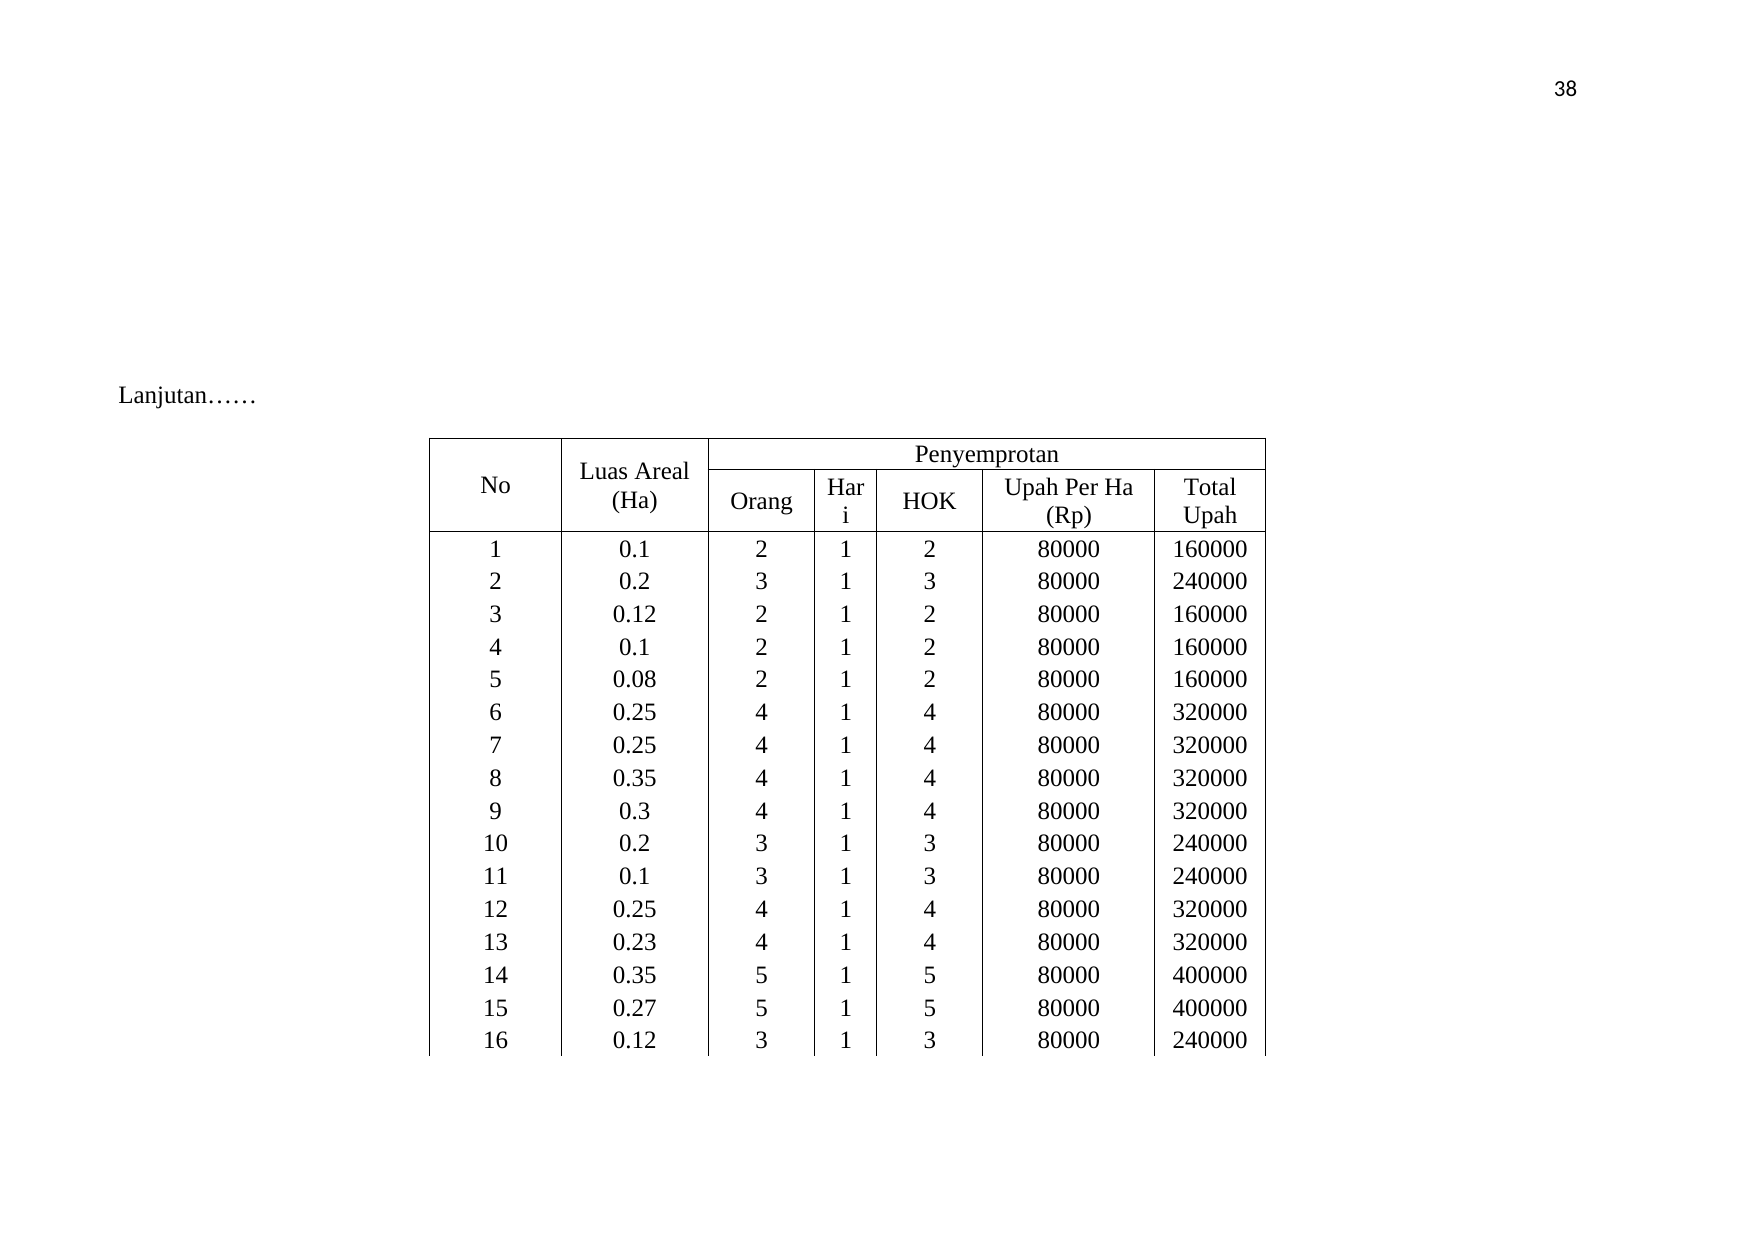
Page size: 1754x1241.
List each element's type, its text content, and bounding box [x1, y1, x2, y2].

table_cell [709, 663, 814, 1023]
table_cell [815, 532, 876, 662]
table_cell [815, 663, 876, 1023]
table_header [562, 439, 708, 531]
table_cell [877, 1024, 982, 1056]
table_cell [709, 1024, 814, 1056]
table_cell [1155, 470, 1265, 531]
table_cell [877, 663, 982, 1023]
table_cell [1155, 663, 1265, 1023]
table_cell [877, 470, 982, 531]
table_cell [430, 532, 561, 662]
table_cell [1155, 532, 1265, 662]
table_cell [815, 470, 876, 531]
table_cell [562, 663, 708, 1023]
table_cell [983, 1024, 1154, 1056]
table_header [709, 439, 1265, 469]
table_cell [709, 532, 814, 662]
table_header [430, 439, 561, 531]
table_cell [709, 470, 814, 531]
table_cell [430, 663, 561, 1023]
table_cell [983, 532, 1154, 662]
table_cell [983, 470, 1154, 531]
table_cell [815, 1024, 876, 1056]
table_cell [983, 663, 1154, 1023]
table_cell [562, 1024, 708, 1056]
text Lanjutan…… [118, 380, 1577, 409]
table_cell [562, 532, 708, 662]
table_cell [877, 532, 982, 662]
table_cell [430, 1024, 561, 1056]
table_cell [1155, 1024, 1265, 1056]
